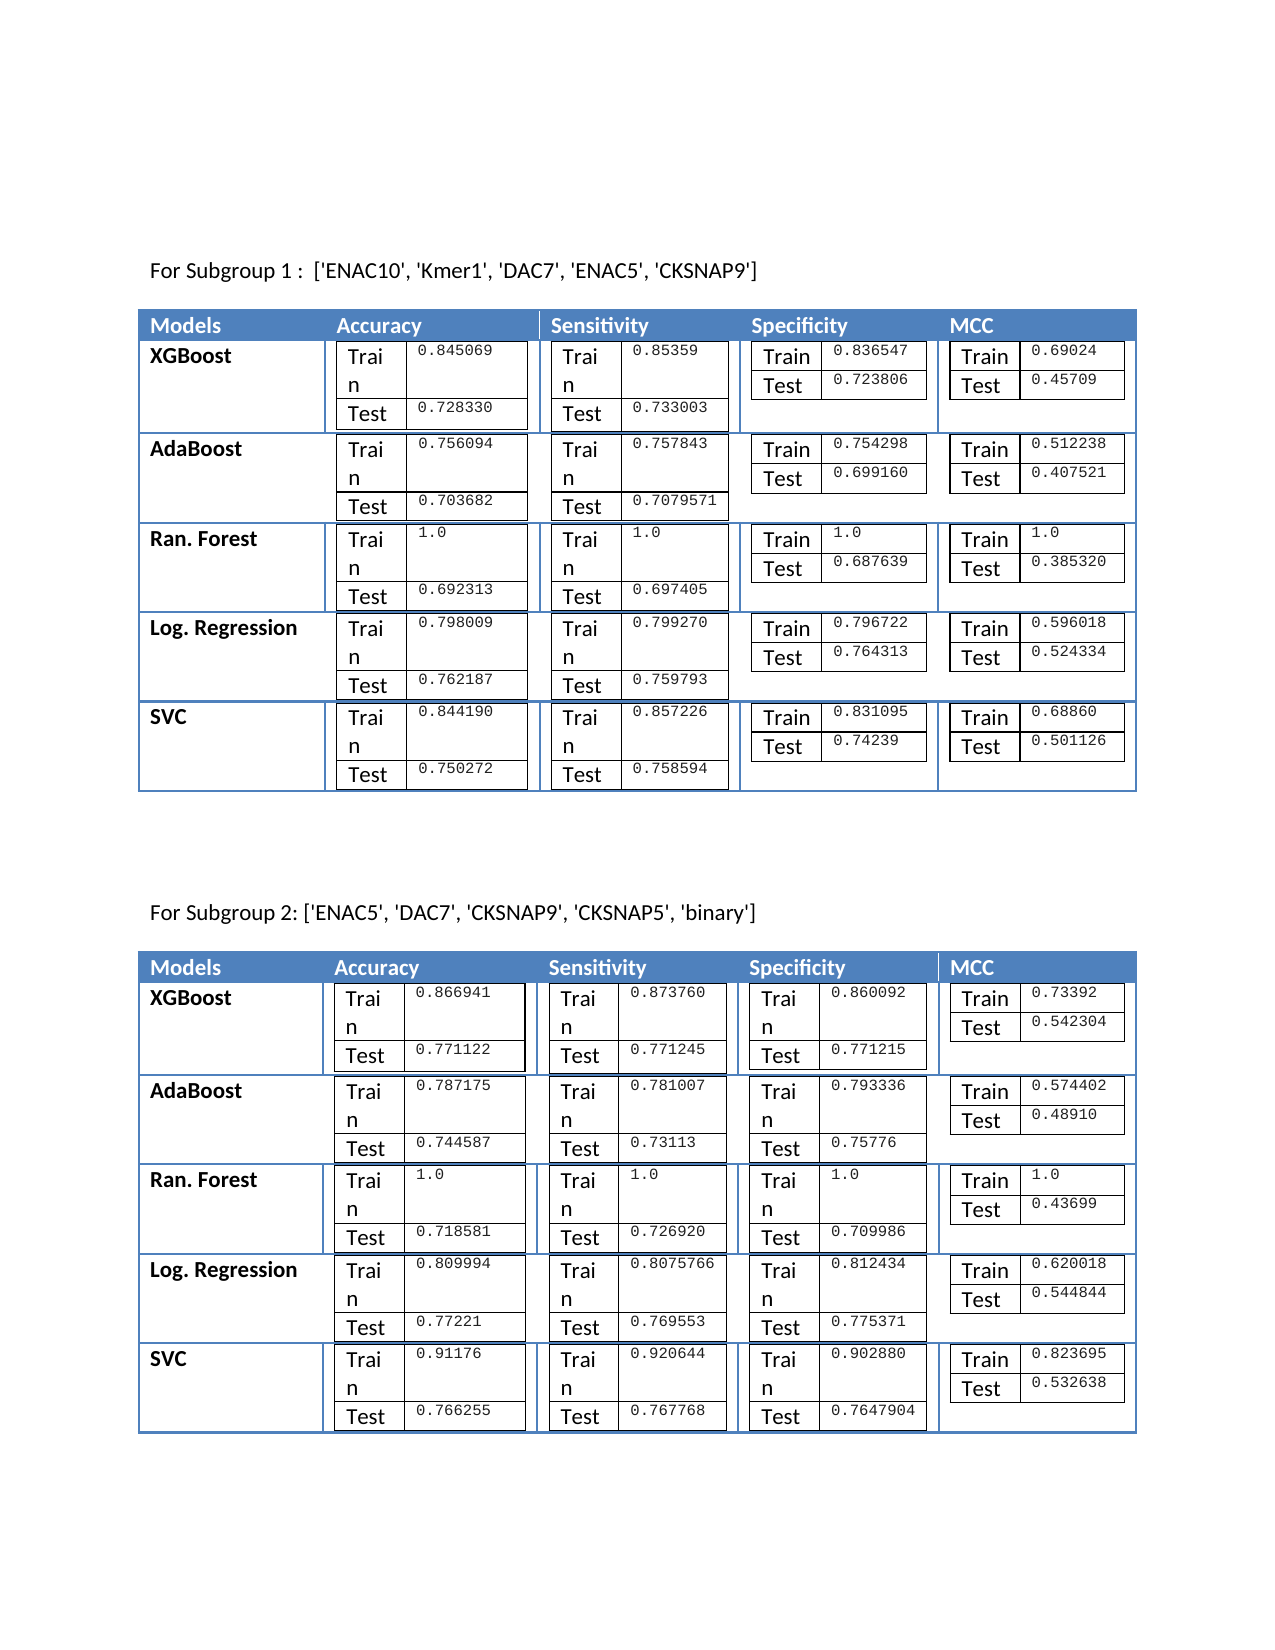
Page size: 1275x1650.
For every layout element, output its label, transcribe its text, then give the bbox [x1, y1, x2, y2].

table_cell [619, 1041, 726, 1073]
table_cell [550, 1134, 618, 1162]
table_cell [939, 1255, 1135, 1342]
table_cell [619, 1345, 726, 1401]
table_cell [619, 984, 726, 1040]
table_header Accuracy [325, 311, 539, 339]
table_cell [550, 1041, 618, 1073]
table_cell [550, 1256, 618, 1312]
table_cell [326, 524, 336, 611]
table_cell [739, 1344, 749, 1431]
table_cell [552, 614, 621, 670]
table_cell [552, 342, 621, 398]
table_cell [820, 1134, 926, 1162]
table_cell [526, 1165, 536, 1253]
table_cell [940, 1165, 1135, 1253]
table_cell [729, 341, 739, 432]
table_cell [820, 1313, 926, 1341]
table_cell [337, 671, 406, 699]
table_header Specificity [738, 953, 938, 981]
table_cell [324, 1344, 334, 1431]
table_cell [405, 1256, 525, 1312]
table_cell [550, 1313, 618, 1341]
table_cell [325, 613, 336, 700]
table_cell [619, 1313, 726, 1341]
table_cell [622, 671, 728, 699]
table_cell [407, 525, 527, 581]
table_cell [727, 1344, 737, 1431]
table_cell [820, 1224, 926, 1252]
table_cell [407, 671, 527, 699]
table_cell [538, 1344, 549, 1431]
table_cell [335, 1313, 404, 1341]
table_cell [619, 1077, 726, 1133]
table_cell [940, 1344, 1135, 1431]
table_cell [337, 582, 406, 610]
table_cell [740, 434, 938, 522]
table_cell [750, 1313, 819, 1341]
table_cell [729, 703, 739, 790]
table_cell [335, 1256, 404, 1312]
table_cell [820, 1077, 926, 1133]
table_cell [939, 1076, 1135, 1163]
table_cell [537, 1076, 549, 1163]
table_cell [550, 984, 618, 1040]
table_cell [938, 613, 1135, 700]
table_cell [335, 1134, 404, 1162]
table_cell [335, 1402, 404, 1430]
table_cell [325, 434, 539, 522]
table_cell [750, 1224, 819, 1252]
table_cell XGBoost [140, 341, 324, 432]
table_cell [622, 761, 728, 789]
table_cell [927, 1076, 938, 1163]
table_cell [939, 524, 1135, 611]
table_cell [552, 671, 621, 699]
table_cell XGBoost [140, 983, 322, 1074]
table_cell [323, 1255, 334, 1342]
table_cell [552, 399, 621, 431]
table_cell [550, 1166, 618, 1223]
table_cell [405, 1313, 525, 1341]
table_cell [326, 703, 336, 790]
table_header MCC [939, 953, 1135, 981]
table_cell Ran. Forest [140, 524, 324, 611]
table_cell [727, 1076, 738, 1163]
table_cell [738, 1076, 749, 1163]
text For Subgroup 2: ['ENAC5', 'DAC7', 'CKSNAP9', 'CKSNAP5', 'binary'] [150, 898, 1125, 926]
table_cell [541, 524, 551, 611]
table_cell [405, 1134, 525, 1162]
table_cell [405, 1077, 525, 1133]
table_header Models [140, 953, 323, 981]
table_cell [927, 1165, 938, 1253]
table_cell [727, 1165, 737, 1253]
table_cell [526, 1255, 537, 1342]
table_cell [619, 1256, 726, 1312]
table_cell [528, 703, 539, 790]
table_cell [552, 704, 621, 760]
table_cell [537, 1255, 549, 1342]
table_cell [741, 703, 937, 790]
table_cell [550, 1345, 618, 1401]
table_cell [541, 703, 551, 790]
table_cell [820, 1345, 926, 1401]
table_cell [405, 1166, 525, 1223]
table_cell [552, 582, 621, 610]
table_cell [727, 1255, 738, 1342]
table_cell [324, 983, 536, 1074]
table_cell [552, 525, 621, 581]
table_cell [729, 613, 740, 700]
table_cell [335, 1166, 404, 1223]
table_cell [750, 1077, 819, 1133]
table_cell [538, 983, 549, 1074]
table_cell [528, 613, 539, 700]
table_cell [750, 1166, 819, 1223]
table_cell [550, 1402, 618, 1430]
table_cell [622, 342, 728, 398]
table_cell [739, 1165, 749, 1253]
table_header Sensitivity [540, 311, 740, 339]
table_cell [335, 1224, 404, 1252]
text For Subgroup 1 : ['ENAC10', 'Kmer1', 'DAC7', 'ENAC5', 'CKSNAP9'] [150, 256, 1125, 284]
table_cell [540, 434, 740, 522]
table_header Sensitivity [537, 953, 738, 981]
table_header Specificity [740, 311, 938, 339]
table_cell [619, 1224, 726, 1252]
table_cell [407, 614, 527, 670]
table_cell [526, 1344, 536, 1431]
table_cell [820, 1256, 926, 1312]
table_cell [407, 761, 527, 789]
table_cell [729, 524, 739, 611]
table_cell [820, 1402, 926, 1430]
table_cell SVC [140, 1344, 322, 1431]
table_cell [750, 1345, 819, 1401]
table_cell [738, 1255, 749, 1342]
table_cell [939, 341, 1135, 432]
table_cell SVC [140, 703, 324, 790]
table_cell AdaBoost [140, 434, 325, 522]
table_cell [407, 582, 527, 610]
table_cell [619, 1166, 726, 1223]
table_cell [337, 704, 406, 760]
table_cell [528, 524, 539, 611]
table_cell [550, 1077, 618, 1133]
table_cell [541, 341, 551, 432]
table_cell Ran. Forest [140, 1165, 322, 1253]
table_cell [540, 613, 551, 700]
table_cell [337, 525, 406, 581]
table_cell [741, 524, 937, 611]
table_cell [741, 341, 937, 432]
table_cell [552, 761, 621, 789]
table_cell [405, 1402, 525, 1430]
table_cell [550, 1224, 618, 1252]
table_cell [622, 704, 728, 760]
table_cell Log. Regression [140, 613, 325, 700]
table_cell [750, 1402, 819, 1430]
table_cell [619, 1134, 726, 1162]
table_cell [323, 1076, 334, 1163]
table_cell [538, 1165, 549, 1253]
table_cell [750, 1134, 819, 1162]
table_header Accuracy [323, 953, 537, 981]
table_cell [820, 1166, 926, 1223]
table_cell [407, 704, 527, 760]
table_cell [619, 1402, 726, 1430]
table_cell [739, 983, 938, 1074]
table_cell [337, 761, 406, 789]
table_header MCC [938, 311, 1135, 339]
table_cell [750, 1256, 819, 1312]
table_cell [324, 1165, 334, 1253]
table_cell [405, 1224, 525, 1252]
table_cell [526, 1076, 537, 1163]
table_header Models [140, 311, 325, 339]
table_cell [335, 1345, 404, 1401]
table_cell [622, 582, 728, 610]
table_cell [938, 434, 1135, 522]
table_cell [940, 983, 1135, 1074]
table_cell [405, 1345, 525, 1401]
table_cell [337, 614, 406, 670]
table_cell [927, 1255, 938, 1342]
table_cell AdaBoost [140, 1076, 323, 1163]
table_cell Log. Regression [140, 1255, 323, 1342]
table_cell [622, 614, 728, 670]
table_cell [335, 1077, 404, 1133]
table_cell [927, 1344, 938, 1431]
table_cell [326, 341, 539, 432]
table_cell [939, 703, 1135, 790]
table_cell [622, 525, 728, 581]
table_cell [727, 983, 737, 1074]
table_cell [740, 613, 938, 700]
table_cell [622, 399, 728, 431]
